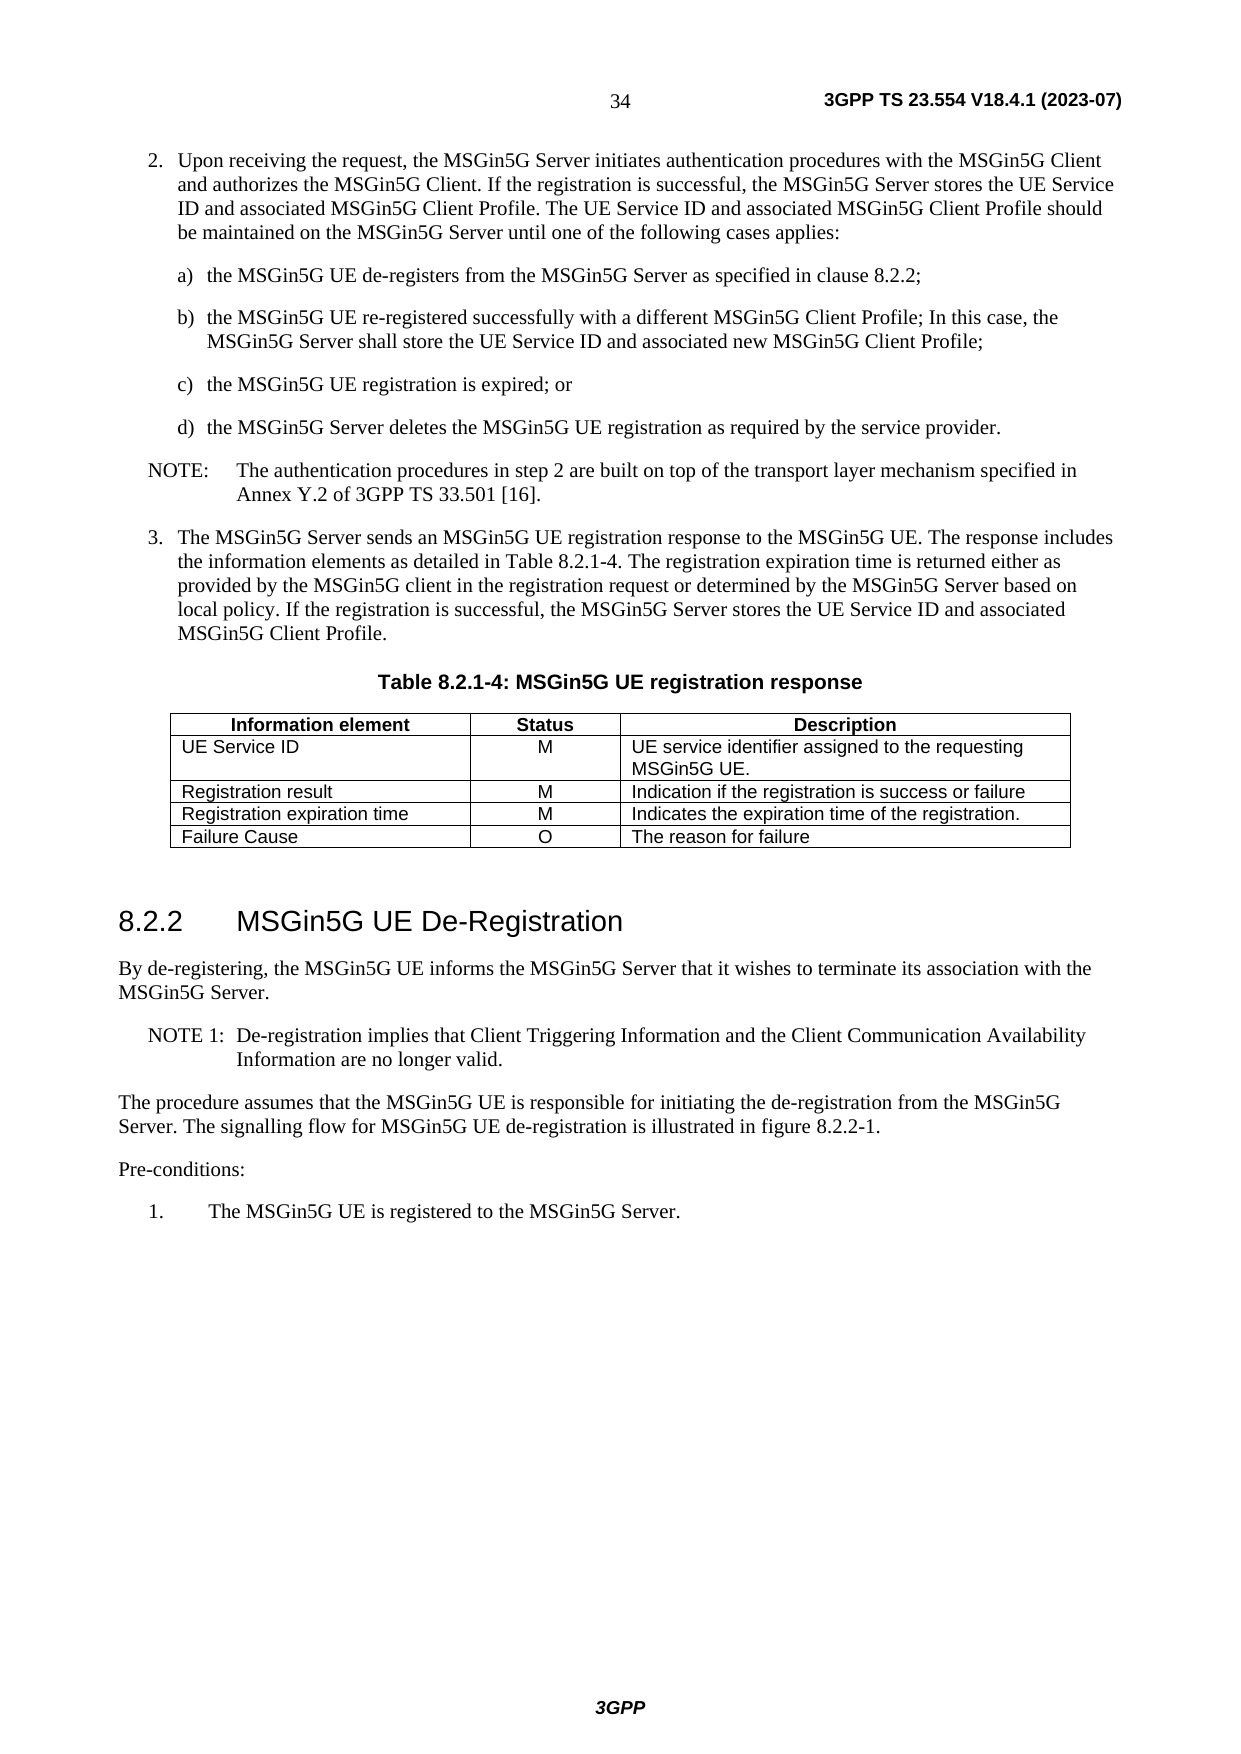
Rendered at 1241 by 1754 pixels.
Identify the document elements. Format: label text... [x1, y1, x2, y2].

table_cell Failure Cause [171, 826, 470, 847]
text Table 8.2.1-4: MSGin5G UE registration response [118, 670, 1122, 694]
table_header Description [621, 714, 1070, 735]
table_header Status [471, 714, 620, 735]
table_cell O [471, 826, 620, 847]
subtitle 8.2.2 MSGin5G UE De-Registration [118, 904, 1122, 937]
table_cell Indicates the expiration time of the registration. [621, 803, 1070, 825]
text 1. The MSGin5G UE is registered to the MSGin5G Server. [148, 1199, 1122, 1223]
text b) the MSGin5G UE re-registered successfully with a different MSGin5G Client Profile; In this case, the MSGin5G Server shall store the UE Service ID and associated new MSGin5G Client Profile; [177, 305, 1122, 353]
table_cell The reason for failure [621, 826, 1070, 847]
text NOTE 1: De-registration implies that Client Triggering Information and the Client Communication Availability Information are no longer valid. [148, 1023, 1122, 1071]
text Pre-conditions: [118, 1157, 1122, 1181]
table_cell UE Service ID [171, 736, 470, 779]
text 2. Upon receiving the request, the MSGin5G Server initiates authentication procedures with the MSGin5G Client and authorizes the MSGin5G Client. If the registration is successful, the MSGin5G Server stores the UE Service ID and associated MSGin5G Client Profile. The UE Service ID and associated MSGin5G Client Profile should be maintained on the MSGin5G Server until one of the following cases applies: [148, 147, 1122, 244]
text By de-registering, the MSGin5G UE informs the MSGin5G Server that it wishes to terminate its association with the MSGin5G Server. [118, 956, 1122, 1004]
table_cell M [471, 803, 620, 825]
table_cell M [471, 736, 620, 779]
table_cell M [471, 781, 620, 802]
table_cell UE service identifier assigned to the requesting MSGin5G UE. [621, 736, 1070, 779]
table_cell Registration expiration time [171, 803, 470, 825]
table_cell Indication if the registration is success or failure [621, 781, 1070, 802]
text 3. The MSGin5G Server sends an MSGin5G UE registration response to the MSGin5G UE. The response includes the information elements as detailed in Table 8.2.1-4. The registration expiration time is returned either as provided by the MSGin5G client in the registration request or determined by the MSGin5G Server based on local policy. If the registration is successful, the MSGin5G Server stores the UE Service ID and associated MSGin5G Client Profile. [148, 525, 1122, 645]
text The procedure assumes that the MSGin5G UE is responsible for initiating the de-registration from the MSGin5G Server. The signalling flow for MSGin5G UE de-registration is illustrated in figure 8.2.2-1. [118, 1090, 1122, 1138]
text a) the MSGin5G UE de-registers from the MSGin5G Server as specified in clause 8.2.2; [177, 262, 1122, 287]
text NOTE: The authentication procedures in step 2 are built on top of the transport layer mechanism specified in Annex Y.2 of 3GPP TS 33.501 [16]. [148, 458, 1122, 506]
text c) the MSGin5G UE registration is expired; or [177, 372, 1122, 396]
table_header Information element [171, 714, 470, 735]
table_cell Registration result [171, 781, 470, 802]
text d) the MSGin5G Server deletes the MSGin5G UE registration as required by the service provider. [177, 415, 1122, 439]
